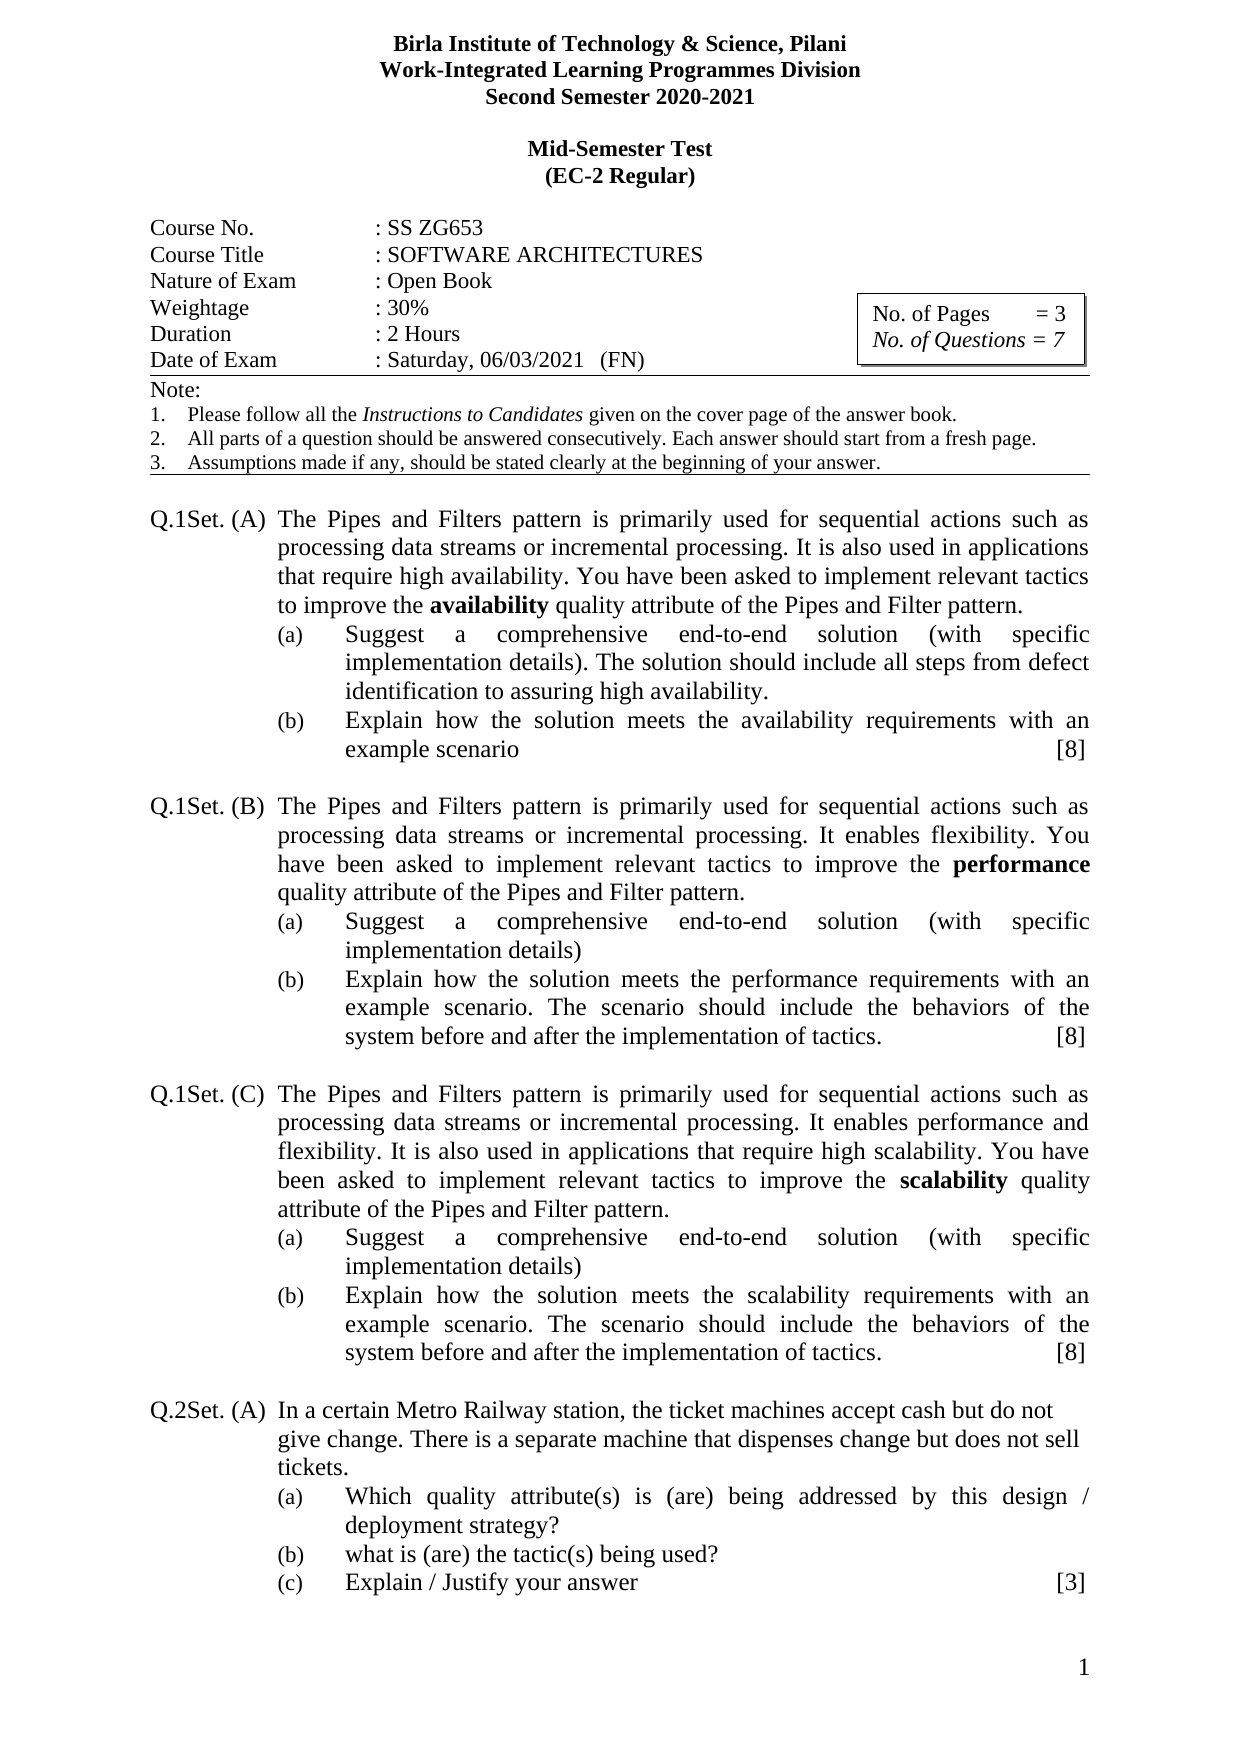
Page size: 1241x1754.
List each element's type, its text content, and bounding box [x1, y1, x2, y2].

text Course Title : SOFTWARE ARCHITECTURES [150, 241, 1090, 267]
list Explain how the solution meets the scalability requirements with an example scenario. The scenario should include the behaviors of the system before and after the implementation of tactics. [8] [277, 1280, 1090, 1366]
list what is (are) the tactic(s) being used? [277, 1539, 1090, 1567]
text Mid-Semester Test [150, 135, 1090, 162]
text Course No. : SS ZG653 [150, 214, 1090, 241]
list Please follow all the Instructions to Candidates given on the cover page of the answer book. [150, 402, 1090, 426]
text Nature of Exam : Open Book [150, 267, 1090, 293]
text (EC-2 Regular) [150, 162, 1090, 188]
list Explain / Justify your answer [3] [277, 1567, 1090, 1596]
list Suggest a comprehensive end-to-end solution (with specific implementation details) [277, 906, 1090, 964]
text Work-Integrated Learning Programmes Division [150, 56, 1090, 83]
text Second Semester 2020-2021 [150, 83, 1090, 109]
list In a certain Metro Railway station, the ticket machines accept cash but do not give change. There is a separate machine that dispenses change but does not sell tickets. [150, 1395, 1090, 1481]
list Assumptions made if any, should be stated clearly at the beginning of your answer. [150, 450, 1090, 474]
list Explain how the solution meets the availability requirements with an example scenario [8] [277, 705, 1090, 762]
list The Pipes and Filters pattern is primarily used for sequential actions such as processing data streams or incremental processing. It enables performance and flexibility. It is also used in applications that require high scalability. You have been asked to implement relevant tactics to improve the scalability quality attribute of the Pipes and Filter pattern. [150, 1079, 1090, 1222]
list The Pipes and Filters pattern is primarily used for sequential actions such as processing data streams or incremental processing. It enables flexibility. You have been asked to implement relevant tactics to improve the performance quality attribute of the Pipes and Filter pattern. [150, 791, 1090, 906]
list Suggest a comprehensive end-to-end solution (with specific implementation details). The solution should include all steps from defect identification to assuring high availability. [277, 619, 1090, 705]
text Weightage : 30% [150, 293, 857, 320]
text Duration : 2 Hours [150, 320, 857, 346]
list The Pipes and Filters pattern is primarily used for sequential actions such as processing data streams or incremental processing. It is also used in applications that require high availability. You have been asked to implement relevant tactics to improve the availability quality attribute of the Pipes and Filter pattern. [150, 504, 1090, 619]
text Note: [150, 376, 1090, 402]
text Date of Exam : Saturday, 06/03/2021 (FN) [150, 346, 1090, 375]
list Suggest a comprehensive end-to-end solution (with specific implementation details) [277, 1222, 1090, 1280]
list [277, 1481, 1090, 1539]
list Explain how the solution meets the performance requirements with an example scenario. The scenario should include the behaviors of the system before and after the implementation of tactics. [8] [277, 964, 1090, 1050]
list All parts of a question should be answered consecutively. Each answer should start from a fresh page. [150, 426, 1090, 450]
text Birla Institute of Technology & Science, Pilani [150, 30, 1090, 56]
